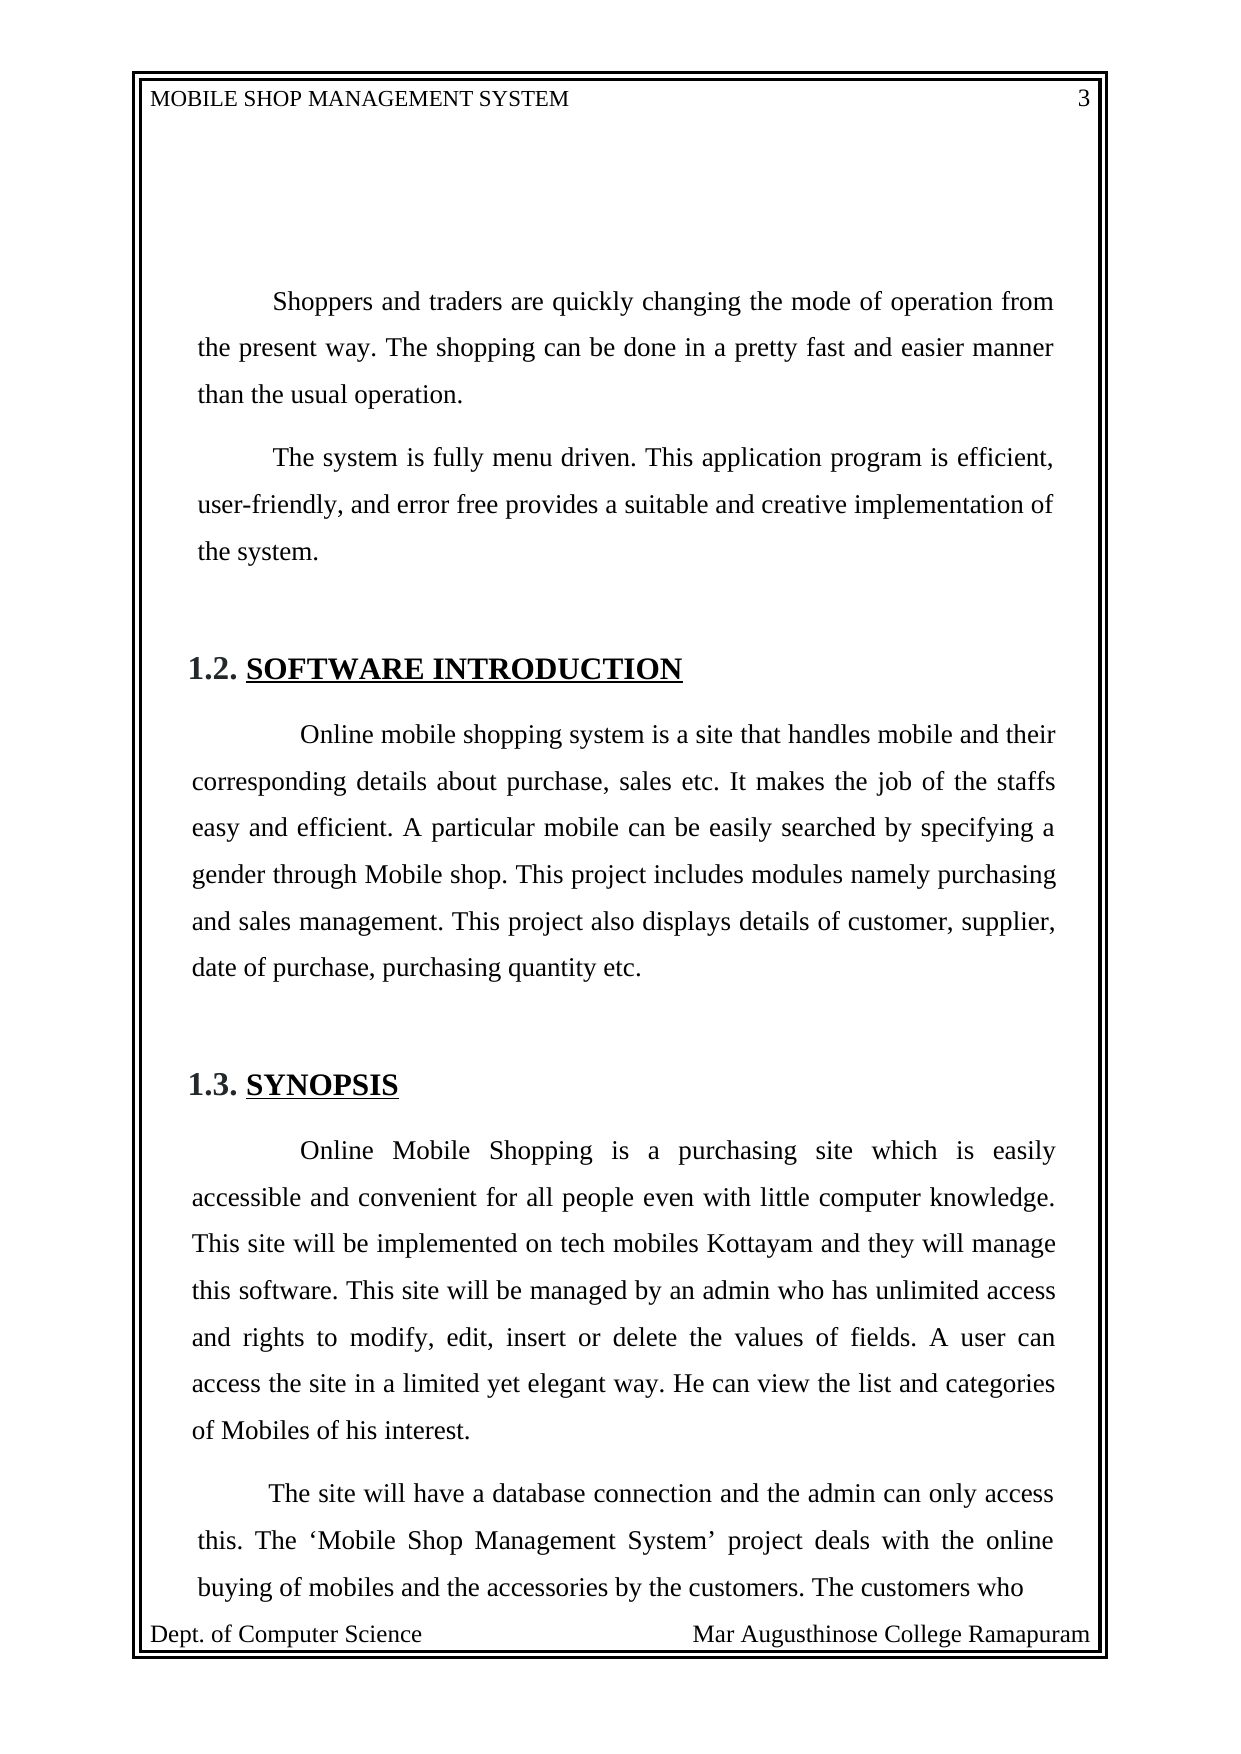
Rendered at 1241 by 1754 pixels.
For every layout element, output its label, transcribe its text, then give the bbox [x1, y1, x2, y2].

text Shoppers and traders are quickly changing the mode of operation from the present way. The shopping can be done in a pretty fast and easier manner than the usual operation. [197, 285, 1055, 409]
text The system is fully menu driven. This application program is efficient, user-friendly, and error free provides a suitable and creative implementation of the system. [197, 442, 1055, 566]
text Online mobile shopping system is a site that handles mobile and their corresponding details about purchase, sales etc. It makes the job of the staffs easy and efficient. A particular mobile can be easily searched by specifying a gender through Mobile shop. This project includes modules namely purchasing and sales management. This project also displays details of customer, supplier, date of purchase, purchasing quantity etc. [192, 718, 1057, 982]
list SOFTWARE INTRODUCTION [187, 648, 1090, 687]
text The site will have a database connection and the admin can only access this. The ‘Mobile Shop Management System’ project deals with the online buying of mobiles and the accessories by the customers. The customers who [197, 1477, 1055, 1602]
list SYNOPSIS [187, 1064, 1090, 1103]
text Online Mobile Shopping is a purchasing site which is easily accessible and convenient for all people even with little computer knowledge. This site will be implemented on tech mobiles Kottayam and they will manage this software. This site will be managed by an admin who has unlimited access and rights to modify, edit, insert or delete the values of fields. A user can access the site in a limited yet elegant way. He can view the list and categories of Mobiles of his interest. [192, 1134, 1057, 1445]
